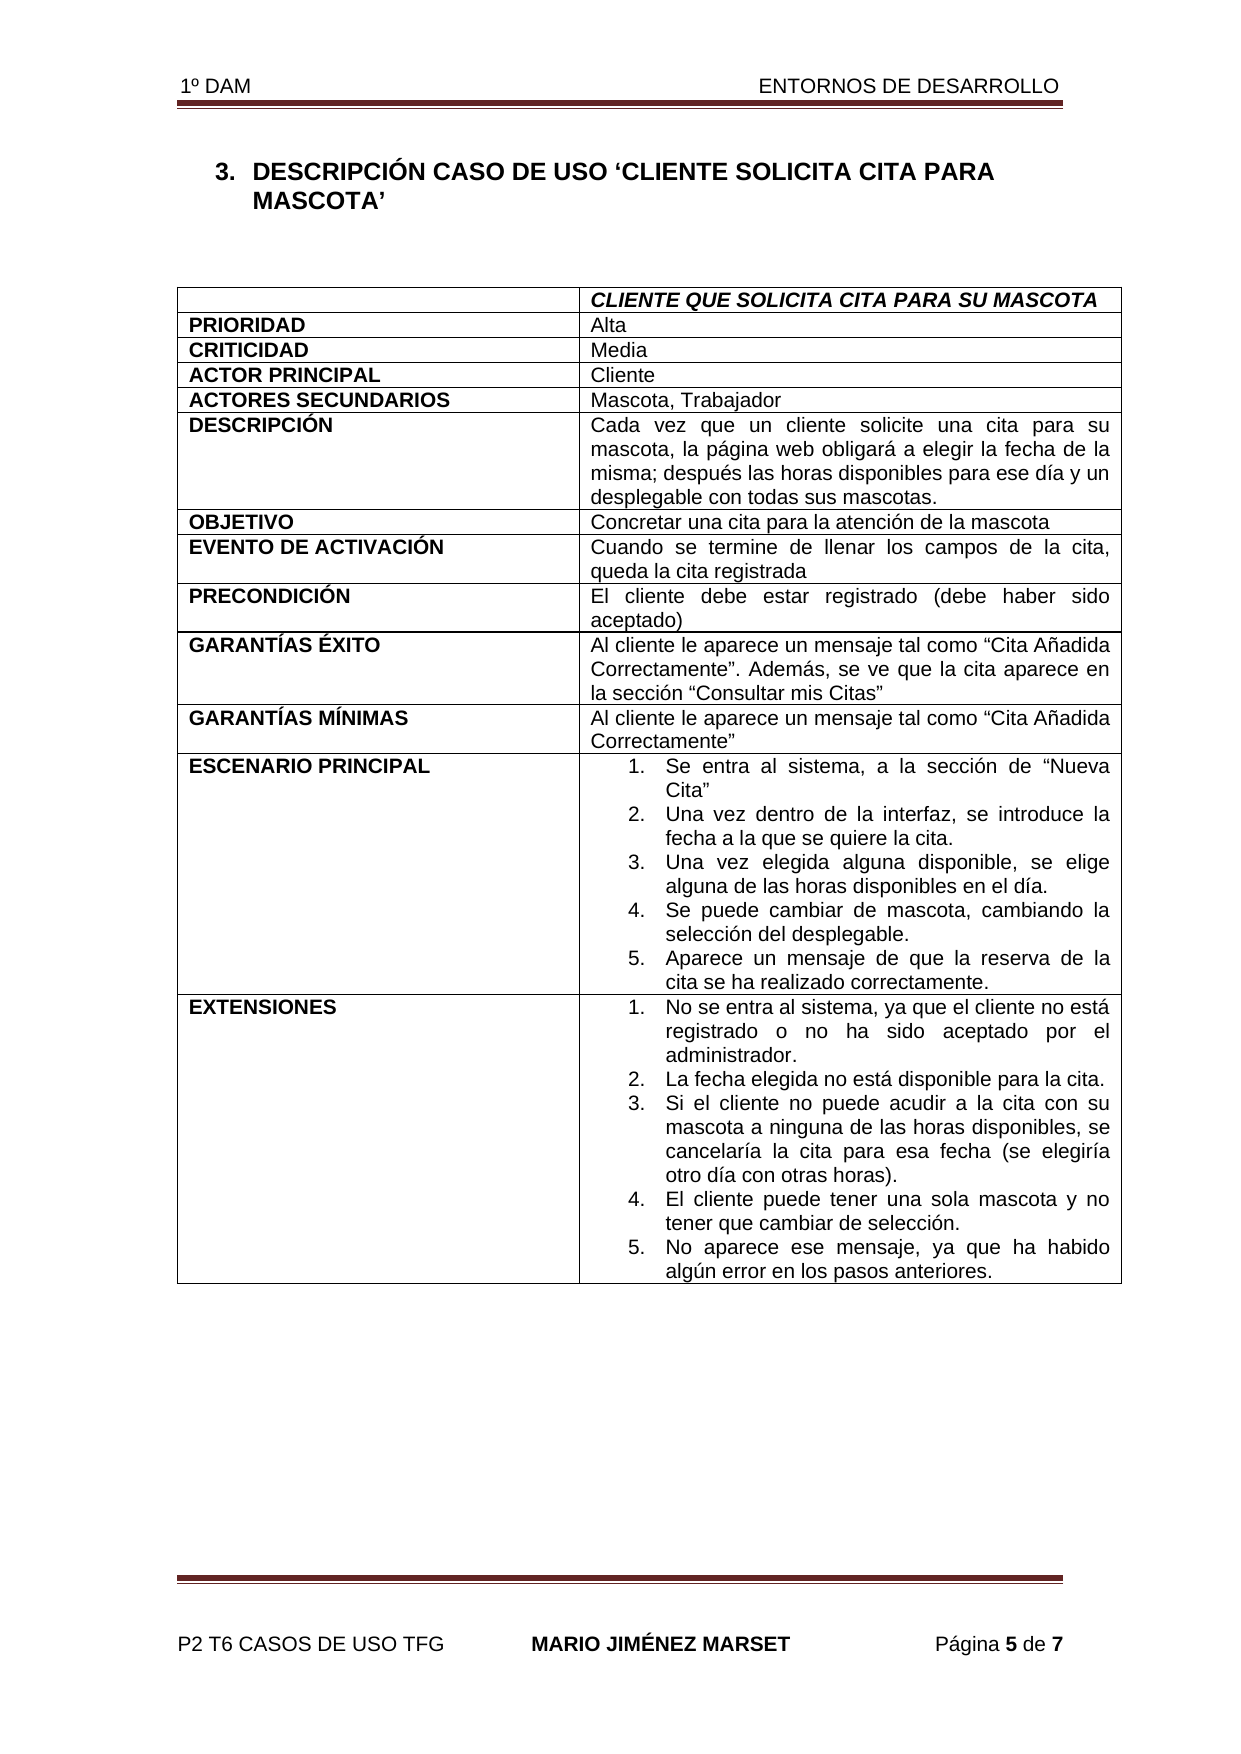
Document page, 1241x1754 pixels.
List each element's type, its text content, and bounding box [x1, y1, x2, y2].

table_cell No se entra al sistema, ya que el cliente no está registrado o no ha sido aceptado por el administrador. La fecha elegida no está disponible para la cita. Si el cliente no puede acudir a la cita con su mascota a ninguna de las horas disponibles, se cancelaría la cita para esa fecha (se elegiría otro día con otras horas). El cliente puede tener una sola mascota y no tener que cambiar de selección. No aparece ese mensaje, ya que ha habido algún error en los pasos anteriores. [580, 995, 1121, 1282]
table_cell Mascota, Trabajador [580, 388, 1121, 412]
table_header [178, 288, 579, 312]
table_cell Al cliente le aparece un mensaje tal como “Cita Añadida Correctamente” [580, 705, 1121, 753]
table_cell ACTOR PRINCIPAL [178, 363, 579, 387]
table_cell PRECONDICIÓN [178, 584, 579, 631]
table_cell ESCENARIO PRINCIPAL [178, 754, 579, 994]
table_header CLIENTE QUE SOLICITA CITA PARA SU MASCOTA [580, 288, 1121, 312]
table_cell Cada vez que un cliente solicite una cita para su mascota, la página web obligará a elegir la fecha de la misma; después las horas disponibles para ese día y un desplegable con todas sus mascotas. [580, 413, 1121, 508]
table_cell EXTENSIONES [178, 995, 579, 1282]
table_cell Concretar una cita para la atención de la mascota [580, 510, 1121, 533]
table_cell PRIORIDAD [178, 313, 579, 337]
table_cell DESCRIPCIÓN [178, 413, 579, 508]
table_cell CRITICIDAD [178, 338, 579, 362]
table_cell OBJETIVO [178, 510, 579, 533]
table_cell Al cliente le aparece un mensaje tal como “Cita Añadida Correctamente”. Además, se ve que la cita aparece en la sección “Consultar mis Citas” [580, 633, 1121, 704]
table_cell GARANTÍAS ÉXITO [178, 633, 579, 704]
table_cell Se entra al sistema, a la sección de “Nueva Cita” Una vez dentro de la interfaz, se introduce la fecha a la que se quiere la cita. Una vez elegida alguna disponible, se elige alguna de las horas disponibles en el día. Se puede cambiar de mascota, cambiando la selección del desplegable. Aparece un mensaje de que la reserva de la cita se ha realizado correctamente. [580, 754, 1121, 994]
table_cell El cliente debe estar registrado (debe haber sido aceptado) [580, 584, 1121, 631]
table_cell Media [580, 338, 1121, 362]
subtitle DESCRIPCIÓN CASO DE USO ‘CLIENTE SOLICITA CITA PARA MASCOTA’ [215, 157, 1063, 215]
table_cell Cliente [580, 363, 1121, 387]
table_cell Alta [580, 313, 1121, 337]
table_cell GARANTÍAS MÍNIMAS [178, 705, 579, 753]
table_cell Cuando se termine de llenar los campos de la cita, queda la cita registrada [580, 535, 1121, 582]
table_cell ACTORES SECUNDARIOS [178, 388, 579, 412]
table_cell EVENTO DE ACTIVACIÓN [178, 535, 579, 582]
